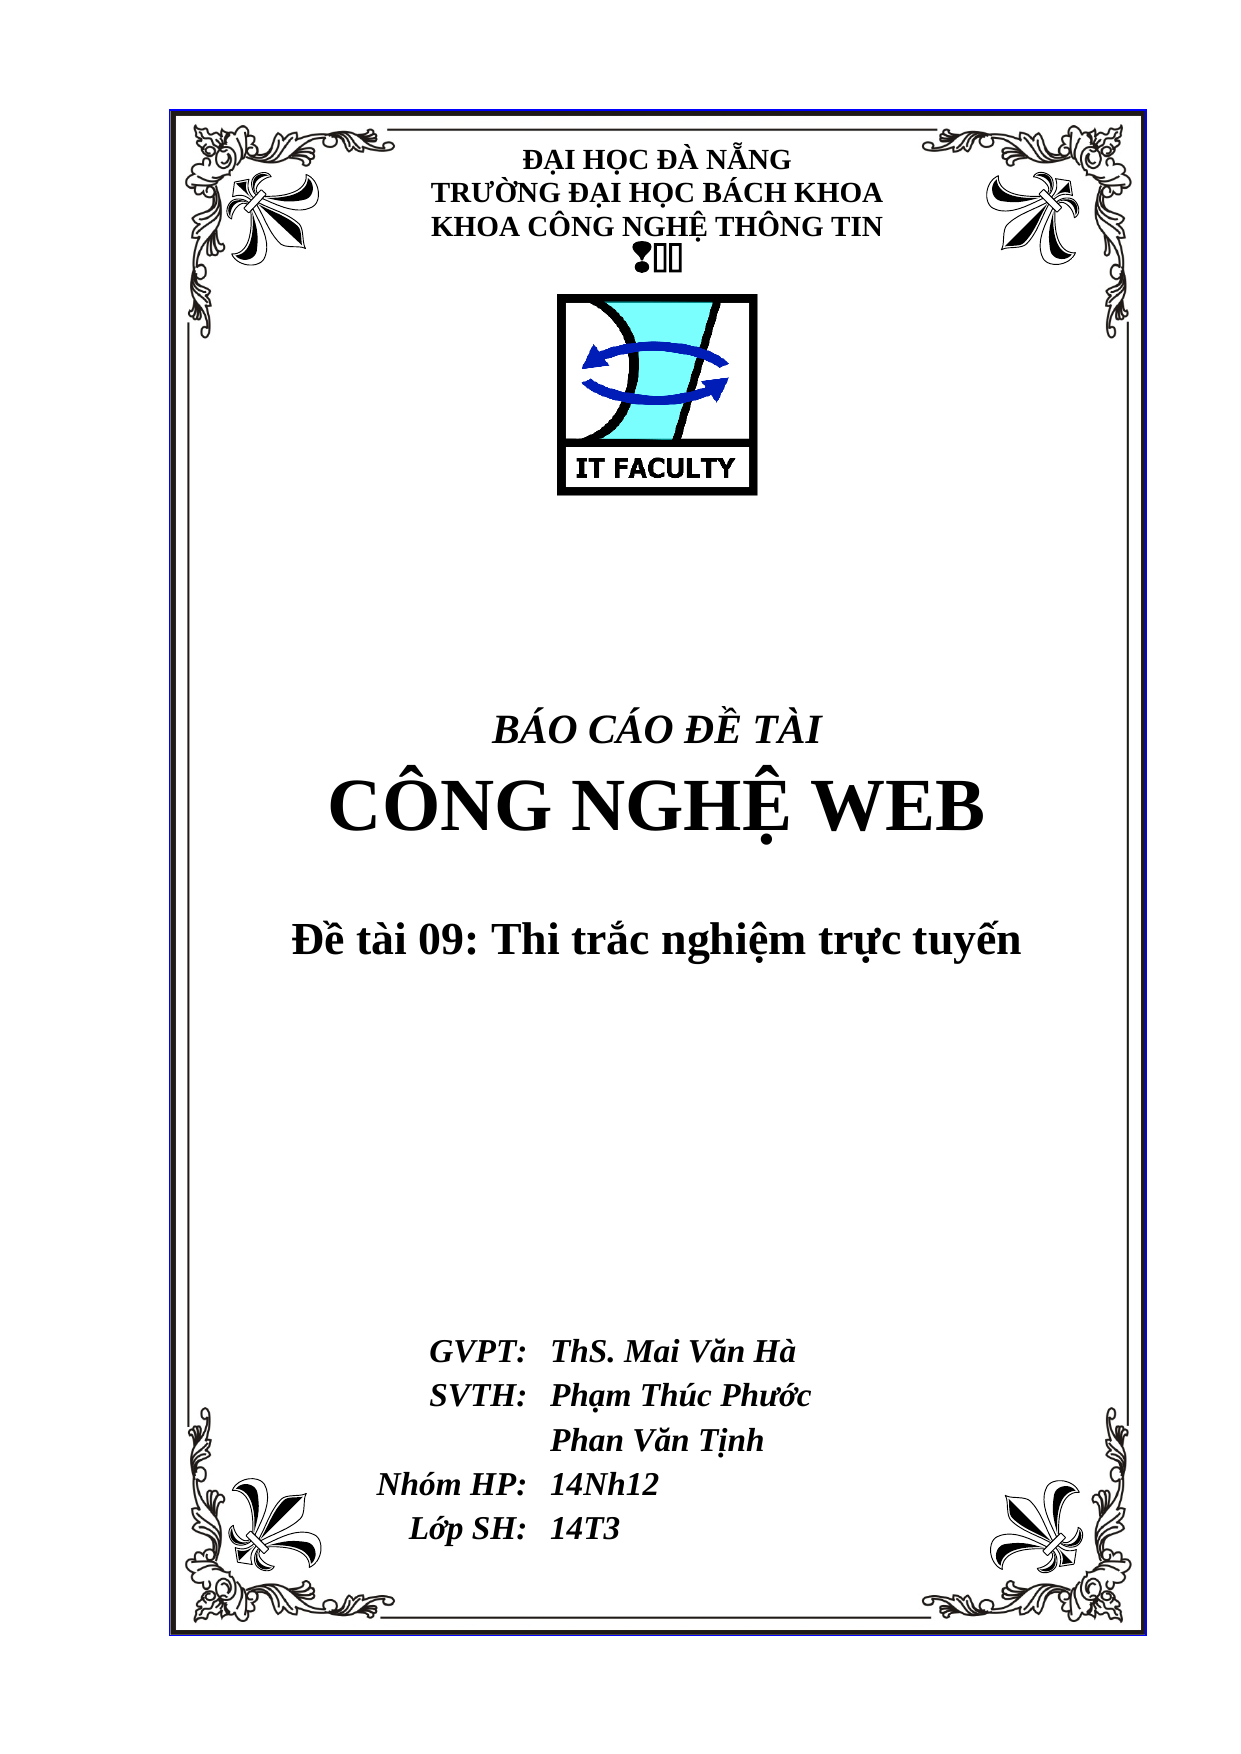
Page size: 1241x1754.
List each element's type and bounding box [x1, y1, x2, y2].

picture [170, 111, 1145, 1635]
